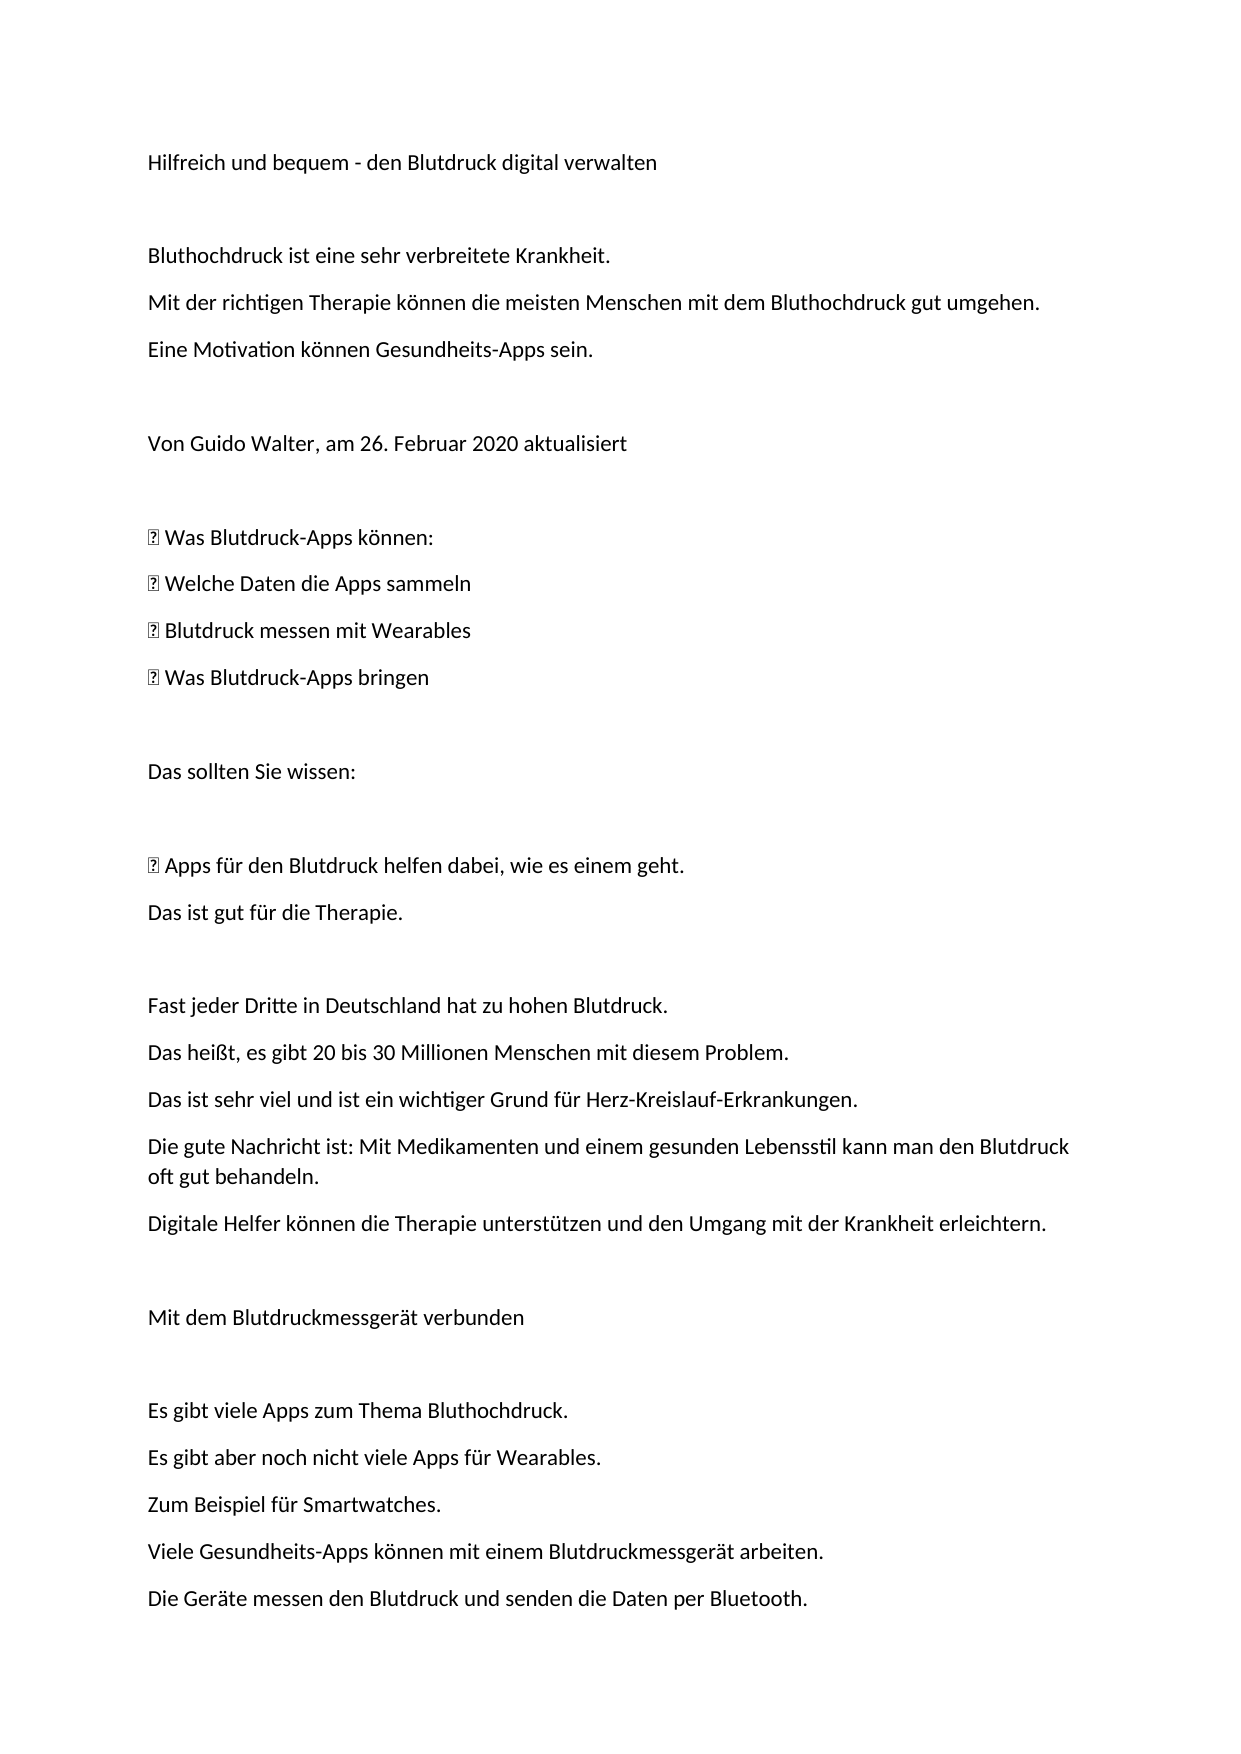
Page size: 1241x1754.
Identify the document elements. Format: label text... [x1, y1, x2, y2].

text  Welche Daten die Apps sammeln [148, 569, 1093, 597]
text Es gibt viele Apps zum Thema Bluthochdruck. [148, 1397, 1093, 1424]
text Fast jeder Dritte in Deutschland hat zu hohen Blutdruck. [148, 991, 1093, 1019]
text Hilfreich und bequem - den Blutdruck digital verwalten [148, 148, 1093, 176]
text Das heißt, es gibt 20 bis 30 Millionen Menschen mit diesem Problem. [148, 1038, 1093, 1066]
text Das sollten Sie wissen: [148, 757, 1093, 785]
text Zum Beispiel für Smartwatches. [148, 1490, 1093, 1518]
text Mit dem Blutdruckmessgerät verbunden [148, 1303, 1093, 1331]
text Viele Gesundheits-Apps können mit einem Blutdruckmessgerät arbeiten. [148, 1537, 1093, 1565]
text Das ist sehr viel und ist ein wichtiger Grund für Herz-Kreislauf-Erkrankungen. [148, 1085, 1093, 1113]
text  Apps für den Blutdruck helfen dabei, wie es einem geht. [148, 851, 1093, 879]
text Mit der richtigen Therapie können die meisten Menschen mit dem Bluthochdruck gut umgehen. [148, 288, 1093, 316]
text  Blutdruck messen mit Wearables [148, 616, 1093, 644]
text Es gibt aber noch nicht viele Apps für Wearables. [148, 1443, 1093, 1471]
text  Was Blutdruck-Apps bringen [148, 663, 1093, 691]
text Bluthochdruck ist eine sehr verbreitete Krankheit. [148, 241, 1093, 269]
text Digitale Helfer können die Therapie unterstützen und den Umgang mit der Krankheit erleichtern. [148, 1209, 1093, 1237]
text  Was Blutdruck-Apps können: [148, 523, 1093, 551]
text Eine Motivation können Gesundheits-Apps sein. [148, 335, 1093, 363]
text Die gute Nachricht ist: Mit Medikamenten und einem gesunden Lebensstil kann man den Blutdruck oft gut behandeln. [148, 1132, 1093, 1190]
text Die Geräte messen den Blutdruck und senden die Daten per Bluetooth. [148, 1584, 1093, 1612]
text Von Guido Walter, am 26. Februar 2020 aktualisiert [148, 429, 1093, 457]
text Das ist gut für die Therapie. [148, 898, 1093, 926]
